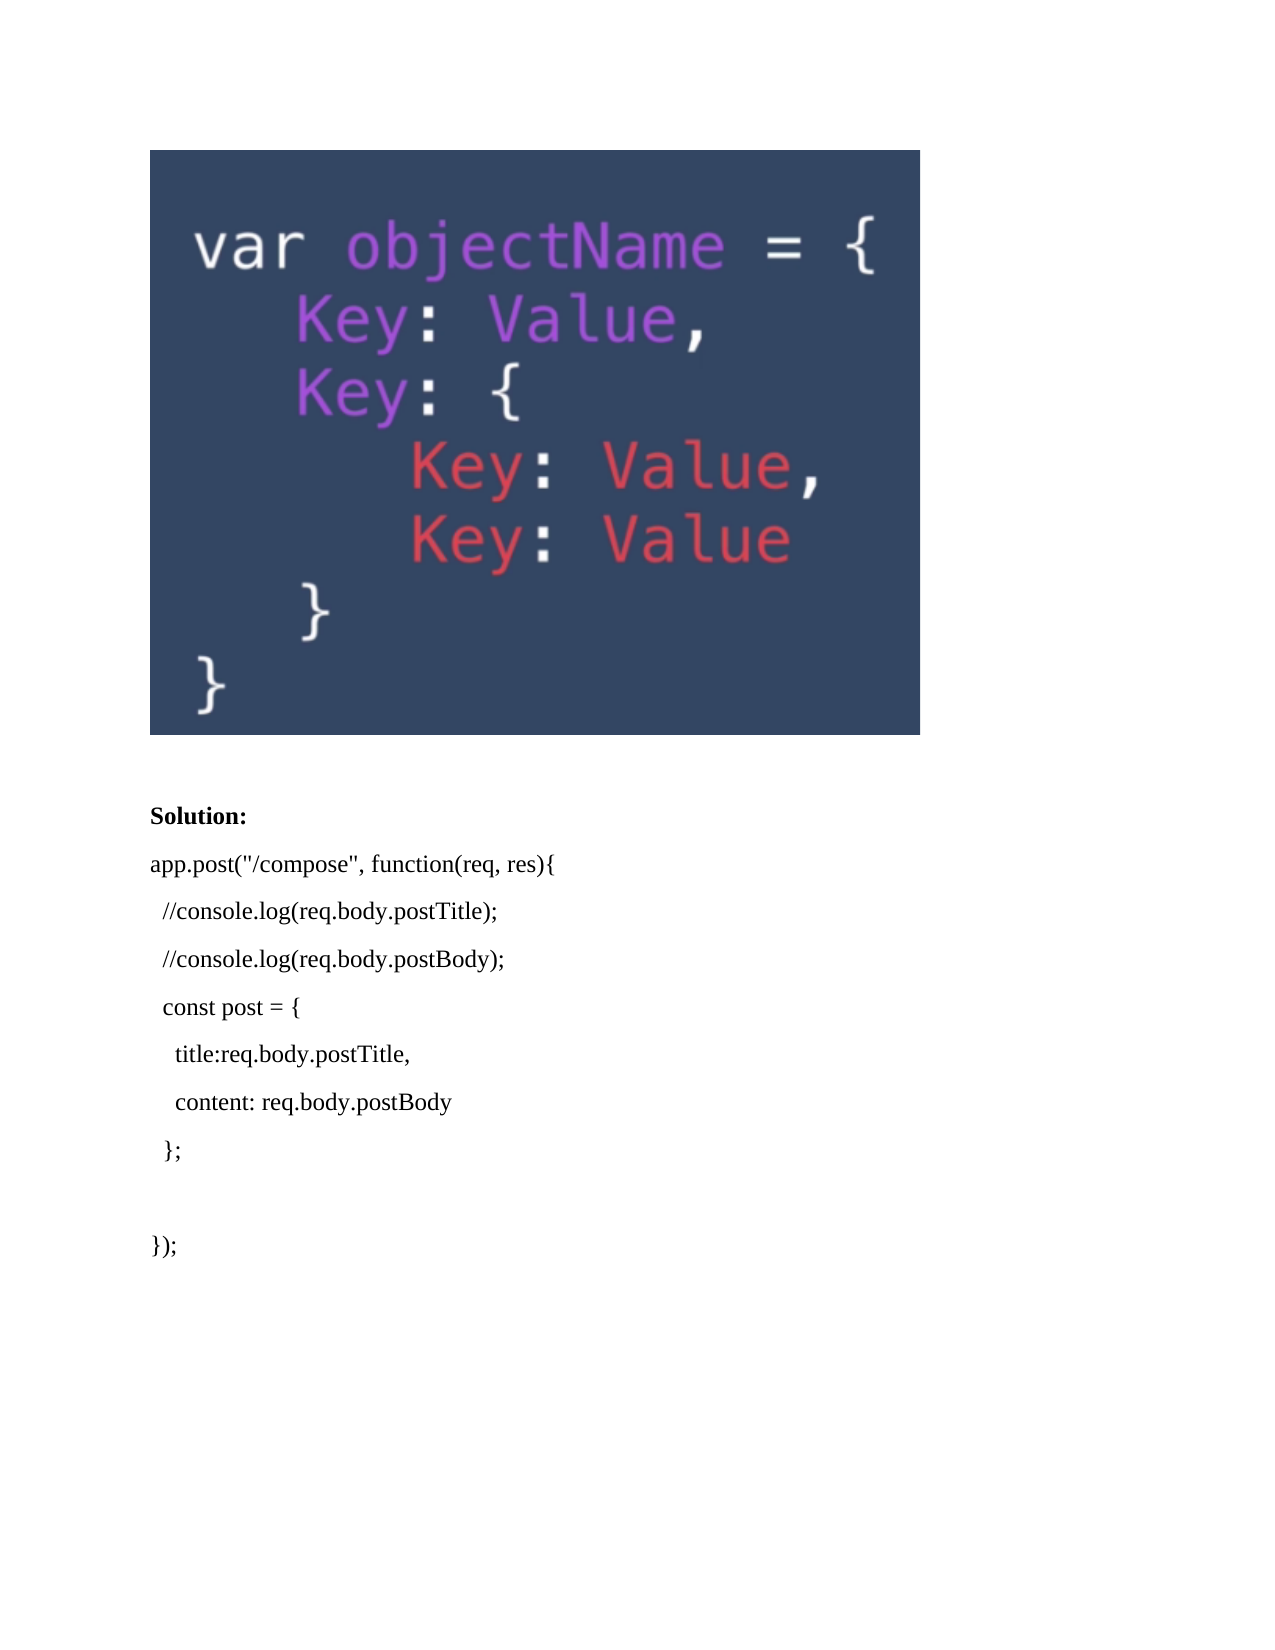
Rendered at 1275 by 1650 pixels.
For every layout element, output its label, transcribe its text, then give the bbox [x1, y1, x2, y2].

text Solution: [150, 801, 1125, 830]
text //console.log(req.body.postTitle); [150, 896, 1125, 925]
text //console.log(req.body.postBody); [150, 944, 1125, 973]
picture [150, 150, 921, 735]
text const post = { [150, 992, 1125, 1021]
text content: req.body.postBody [150, 1087, 1125, 1116]
text }); [150, 1230, 1125, 1259]
text app.post("/compose", function(req, res){ [150, 849, 1125, 877]
text }; [150, 1135, 1125, 1164]
text title:req.body.postTitle, [150, 1039, 1125, 1068]
